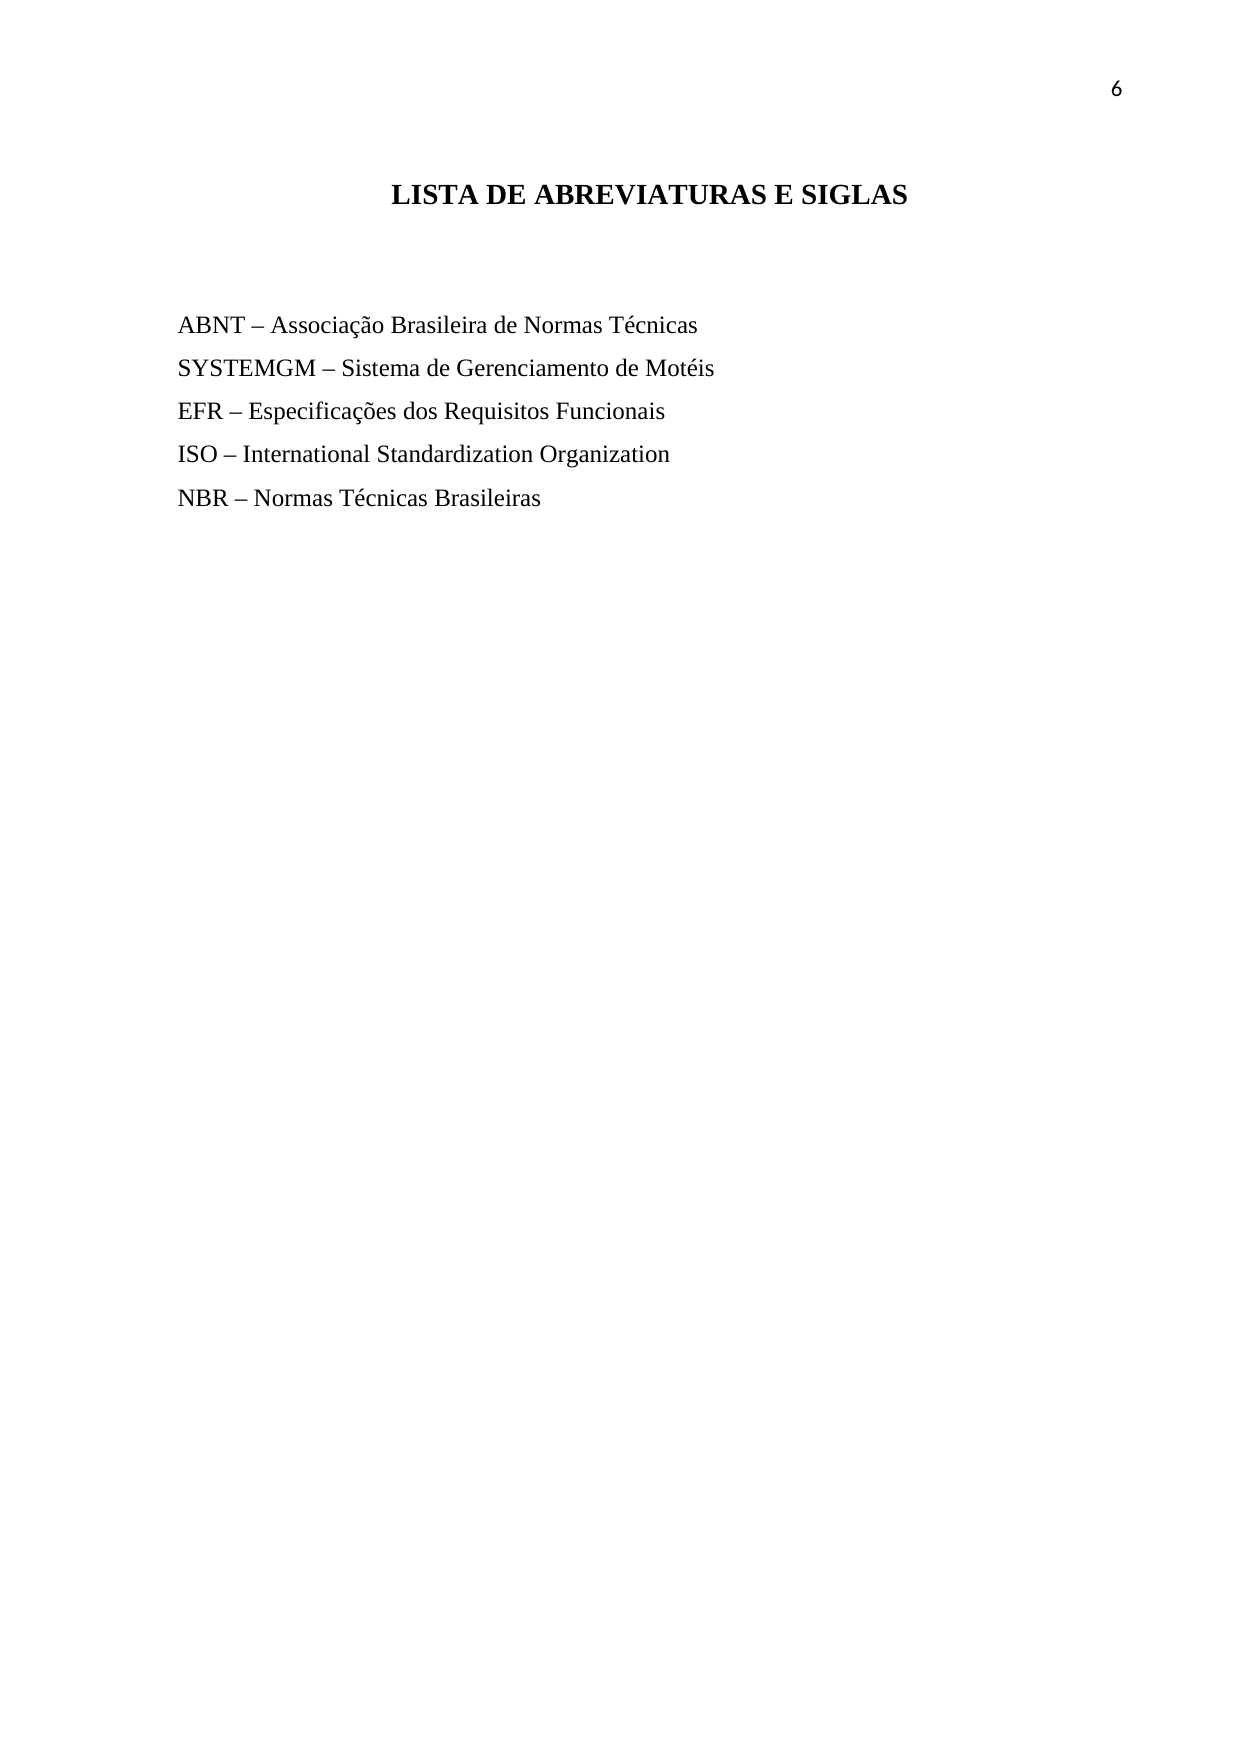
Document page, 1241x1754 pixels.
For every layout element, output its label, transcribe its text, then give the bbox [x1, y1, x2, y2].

text ISO – International Standardization Organization [177, 439, 1122, 468]
text ABNT – Associação Brasileira de Normas Técnicas [177, 310, 1122, 339]
text EFR – Especificações dos Requisitos Funcionais [177, 396, 1122, 425]
text SYSTEMGM – Sistema de Gerenciamento de Motéis [177, 353, 1122, 382]
text NBR – Normas Técnicas Brasileiras [177, 483, 1122, 511]
text LISTA DE ABREVIATURAS E SIGLAS [177, 177, 1122, 211]
